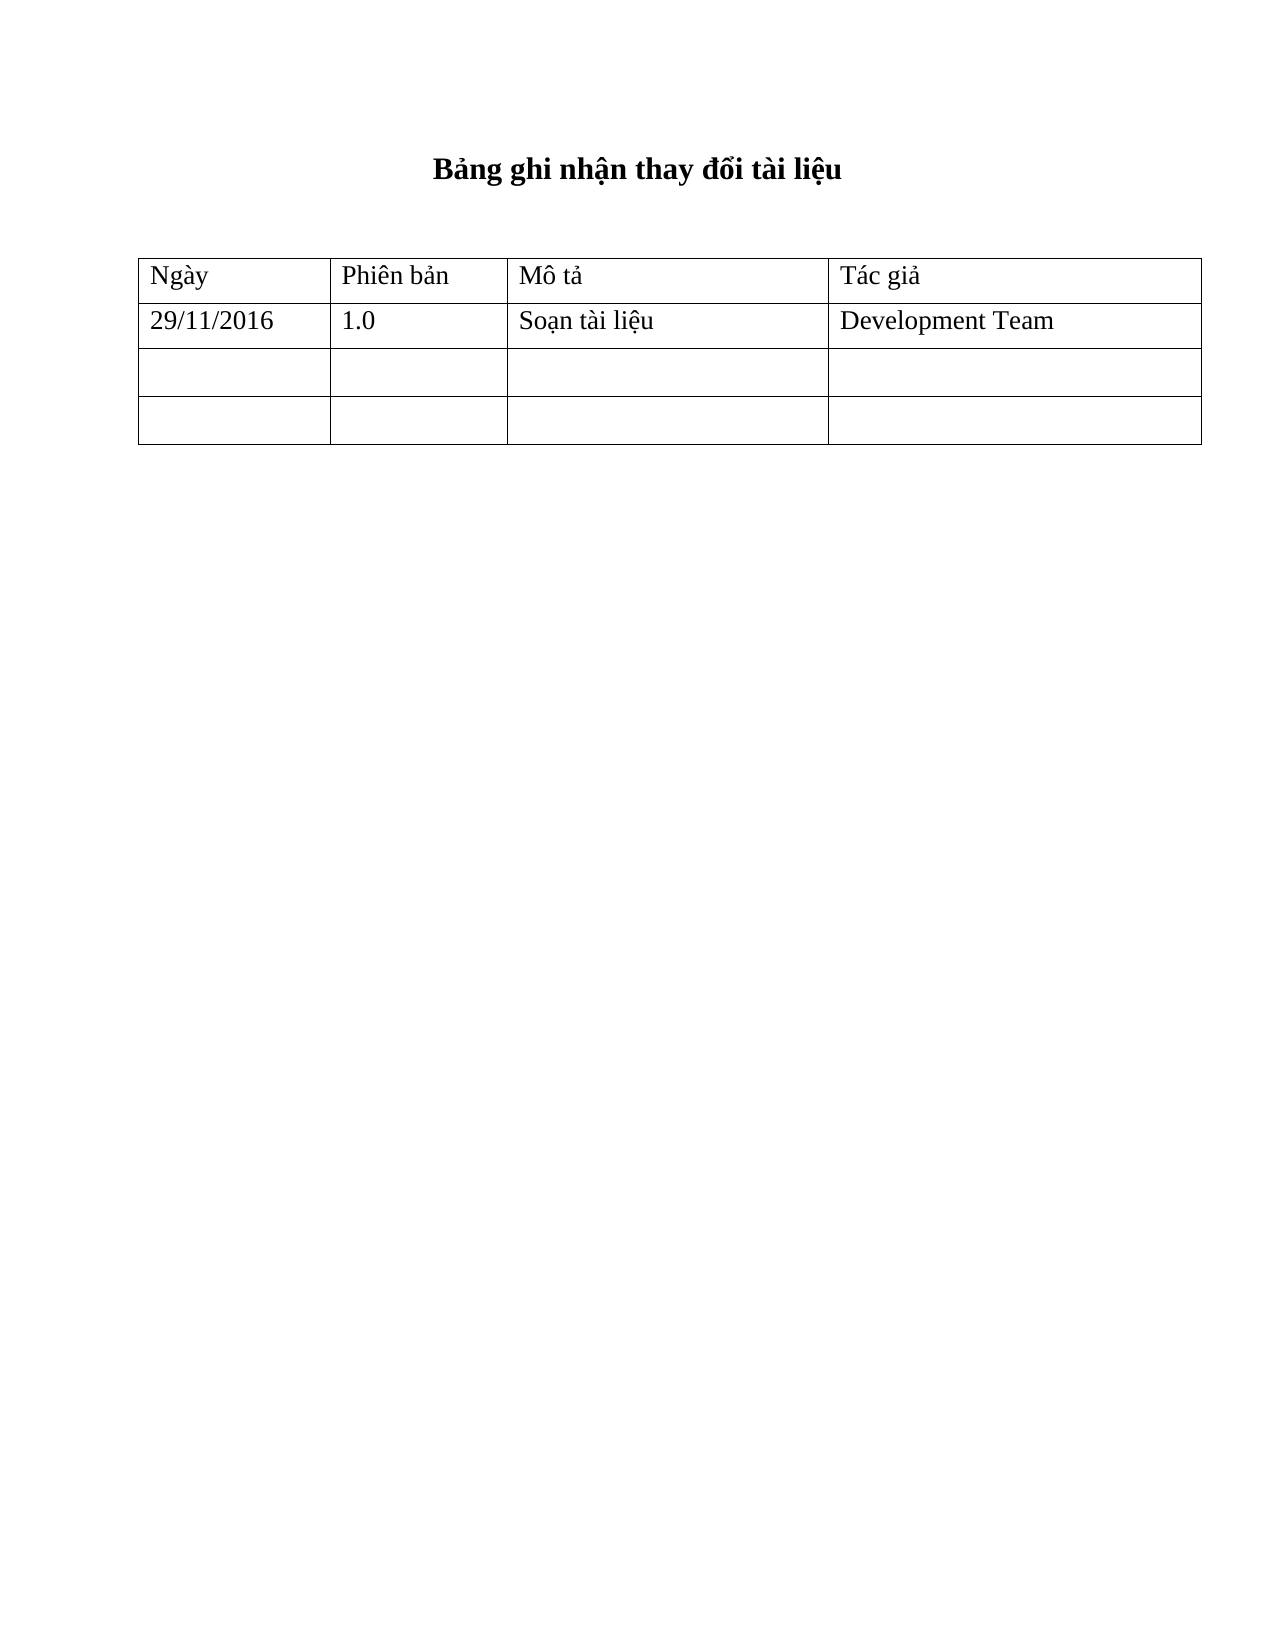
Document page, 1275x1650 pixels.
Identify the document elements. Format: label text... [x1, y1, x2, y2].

table_cell [139, 349, 330, 396]
table_cell [508, 397, 828, 444]
table_cell [829, 349, 1201, 396]
table_cell [331, 349, 507, 396]
table_header Tác giả [829, 259, 1201, 303]
table_cell 1.0 [331, 304, 507, 348]
table_header Ngày [139, 259, 330, 303]
table_cell 29/11/2016 [139, 304, 330, 348]
table_header Mô tả [508, 259, 828, 303]
text Bảng ghi nhận thay đổi tài liệu [150, 150, 1125, 186]
table_cell [139, 397, 330, 444]
table_cell [331, 397, 507, 444]
table_header Phiên bản [331, 259, 507, 303]
table_cell [508, 349, 828, 396]
table_cell [829, 397, 1201, 444]
table_cell Development Team [829, 304, 1201, 348]
table_cell Soạn tài liệu [508, 304, 828, 348]
